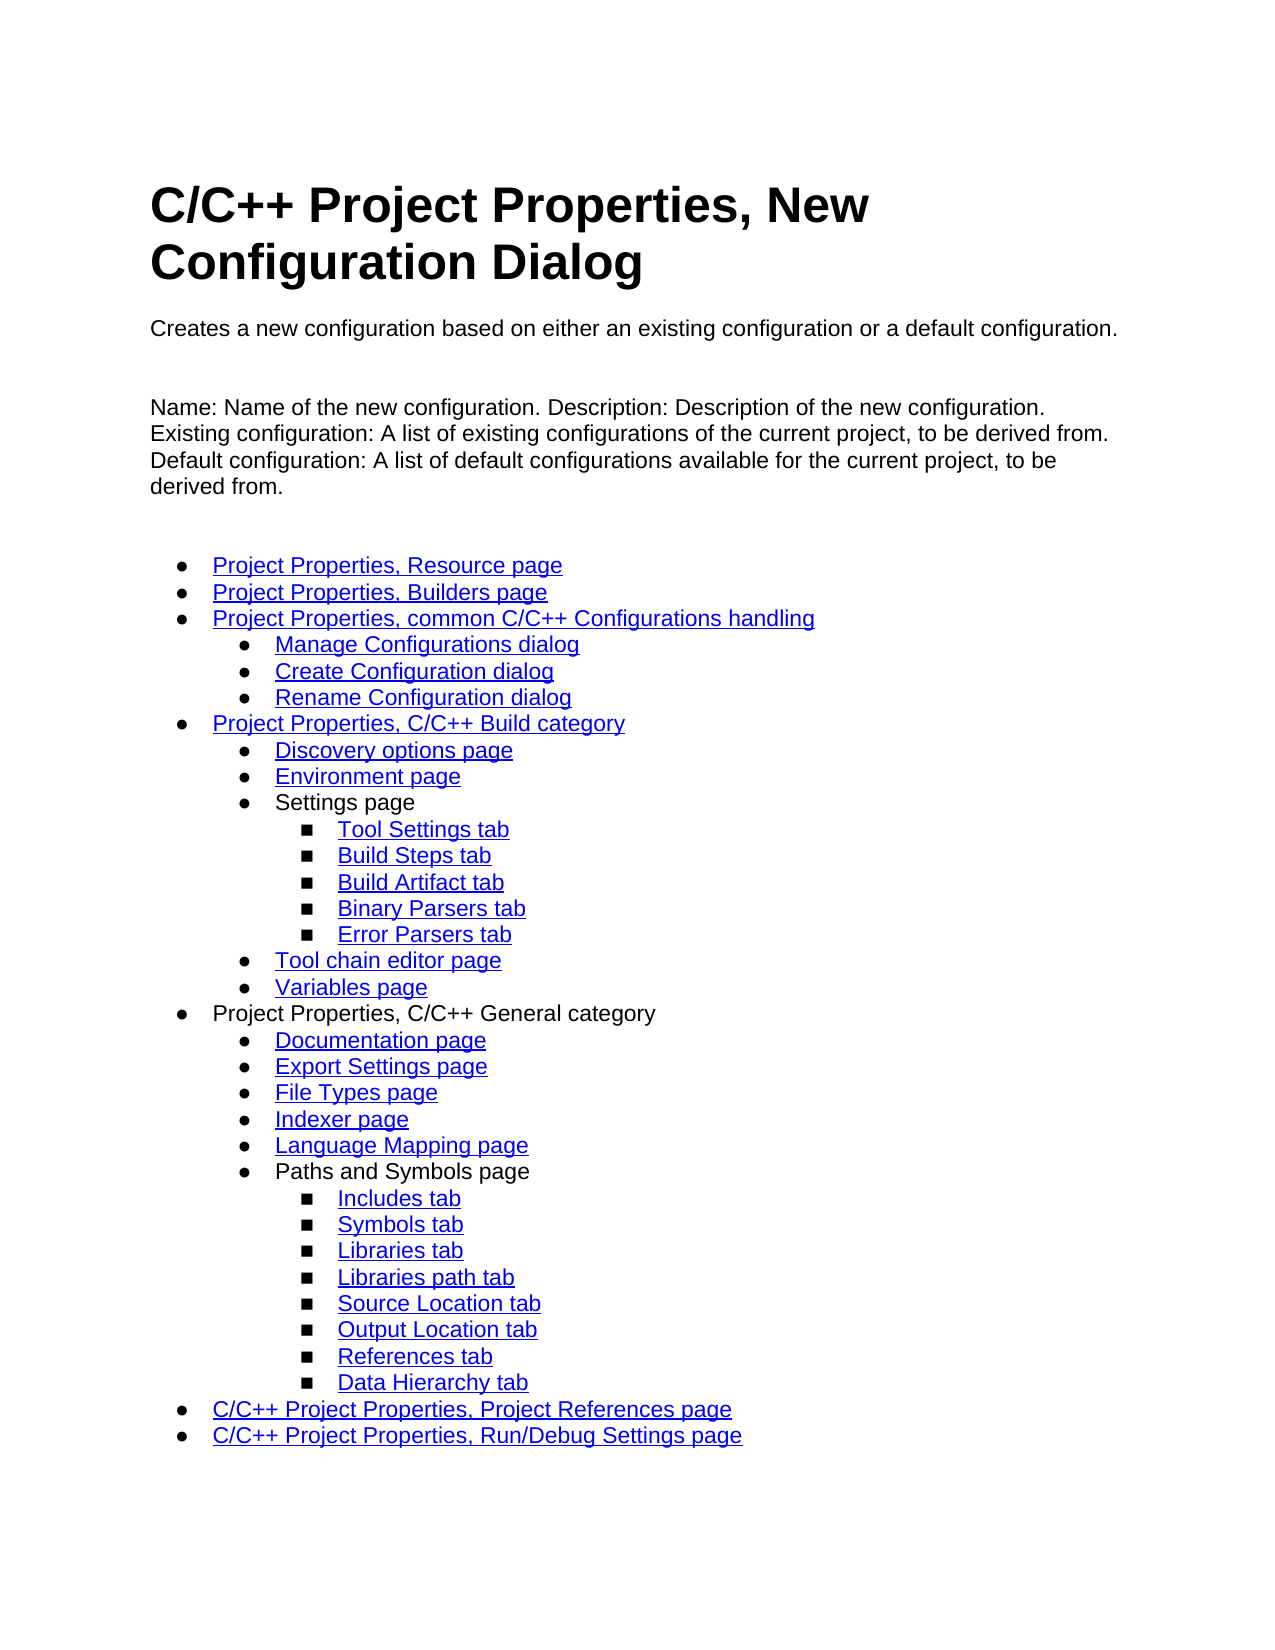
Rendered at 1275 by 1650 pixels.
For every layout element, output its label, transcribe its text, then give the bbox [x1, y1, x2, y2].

list Project Properties, C/C++ General category [175, 1000, 1125, 1027]
list Source Location tab [300, 1290, 1125, 1316]
list Binary Parsers tab [300, 895, 1125, 921]
list References tab [300, 1343, 1125, 1369]
list C/C++ Project Properties, Project References page [175, 1396, 1125, 1422]
list Rename Configuration dialog [237, 684, 1125, 710]
list Tool Settings tab [300, 816, 1125, 842]
list Variables page [237, 974, 1125, 1000]
list Symbols tab [300, 1211, 1125, 1237]
text Creates a new configuration based on either an existing configuration or a default configuration. [150, 315, 1125, 341]
list Language Mapping page [237, 1132, 1125, 1158]
list Build Steps tab [300, 842, 1125, 868]
list File Types page [237, 1079, 1125, 1106]
list Includes tab [300, 1185, 1125, 1211]
list Discovery options page [237, 737, 1125, 763]
list Manage Configurations dialog [237, 631, 1125, 658]
list Build Artifact tab [300, 868, 1125, 895]
list Project Properties, C/C++ Build category [175, 710, 1125, 737]
list Data Hierarchy tab [300, 1369, 1125, 1396]
list Export Settings page [237, 1053, 1125, 1079]
list Environment page [237, 763, 1125, 789]
list Create Configuration dialog [237, 658, 1125, 684]
list Indexer page [237, 1106, 1125, 1132]
list Libraries tab [300, 1237, 1125, 1264]
list Libraries path tab [300, 1264, 1125, 1290]
text Name: Name of the new configuration. Description: Description of the new configuration. Existing configuration: A list of existing configurations of the current project, to be derived from. Default configuration: A list of default configurations available for the current project, to be derived from. [150, 394, 1125, 499]
list Settings page [237, 789, 1125, 816]
list Error Parsers tab [300, 921, 1125, 947]
list Documentation page [237, 1027, 1125, 1053]
list Output Location tab [300, 1316, 1125, 1343]
list Project Properties, Resource page [175, 552, 1125, 578]
list Project Properties, Builders page [175, 578, 1125, 605]
list Project Properties, common C/C++ Configurations handling [175, 605, 1125, 631]
list Paths and Symbols page [237, 1158, 1125, 1185]
subtitle C/C++ Project Properties, New Configuration Dialog [150, 175, 1125, 290]
list Tool chain editor page [237, 947, 1125, 974]
list C/C++ Project Properties, Run/Debug Settings page [175, 1422, 1125, 1448]
